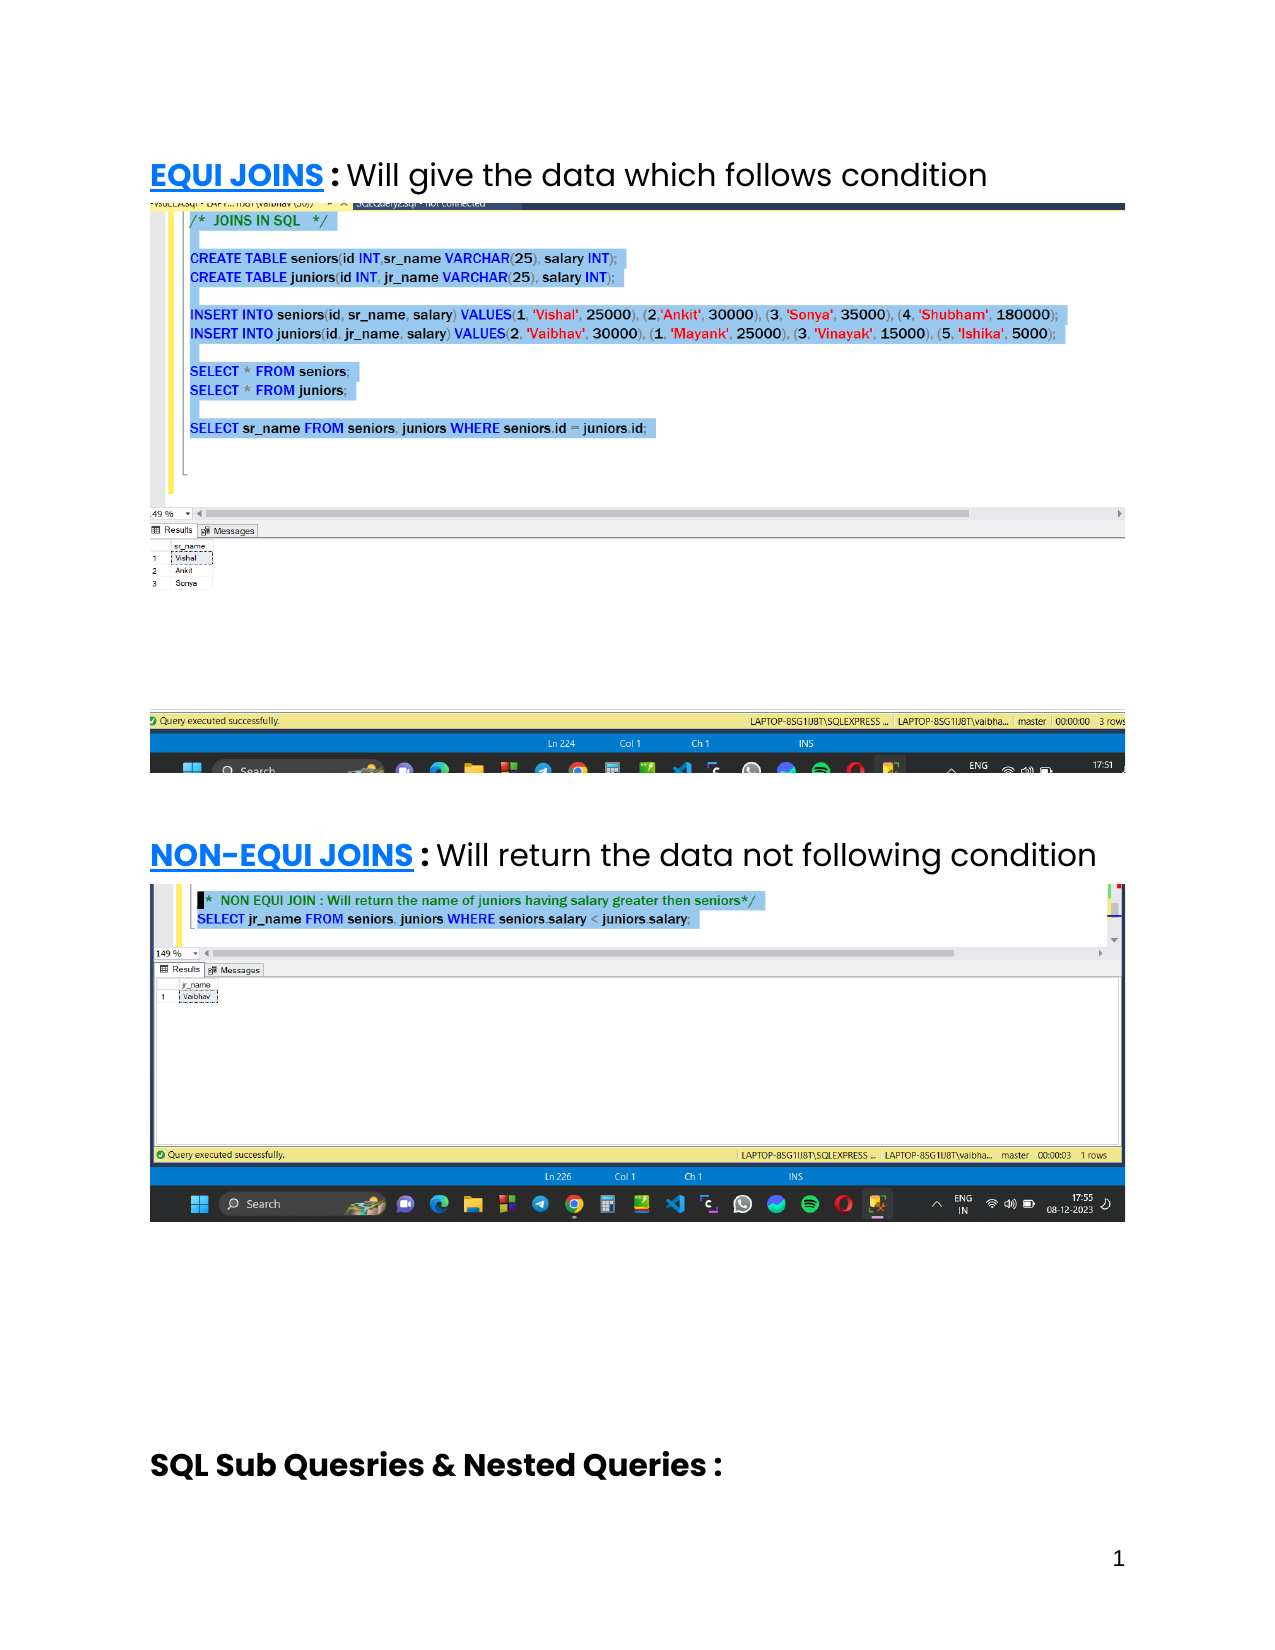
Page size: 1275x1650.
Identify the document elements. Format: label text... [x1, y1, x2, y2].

text SQL Sub Quesries & Nested Queries : [150, 1441, 1125, 1488]
picture [150, 203, 1125, 773]
text EQUI JOINS : Will give the data which follows condition [150, 150, 1125, 197]
text NON-EQUI JOINS : Will return the data not following condition [150, 830, 1125, 877]
picture [150, 884, 1125, 1222]
